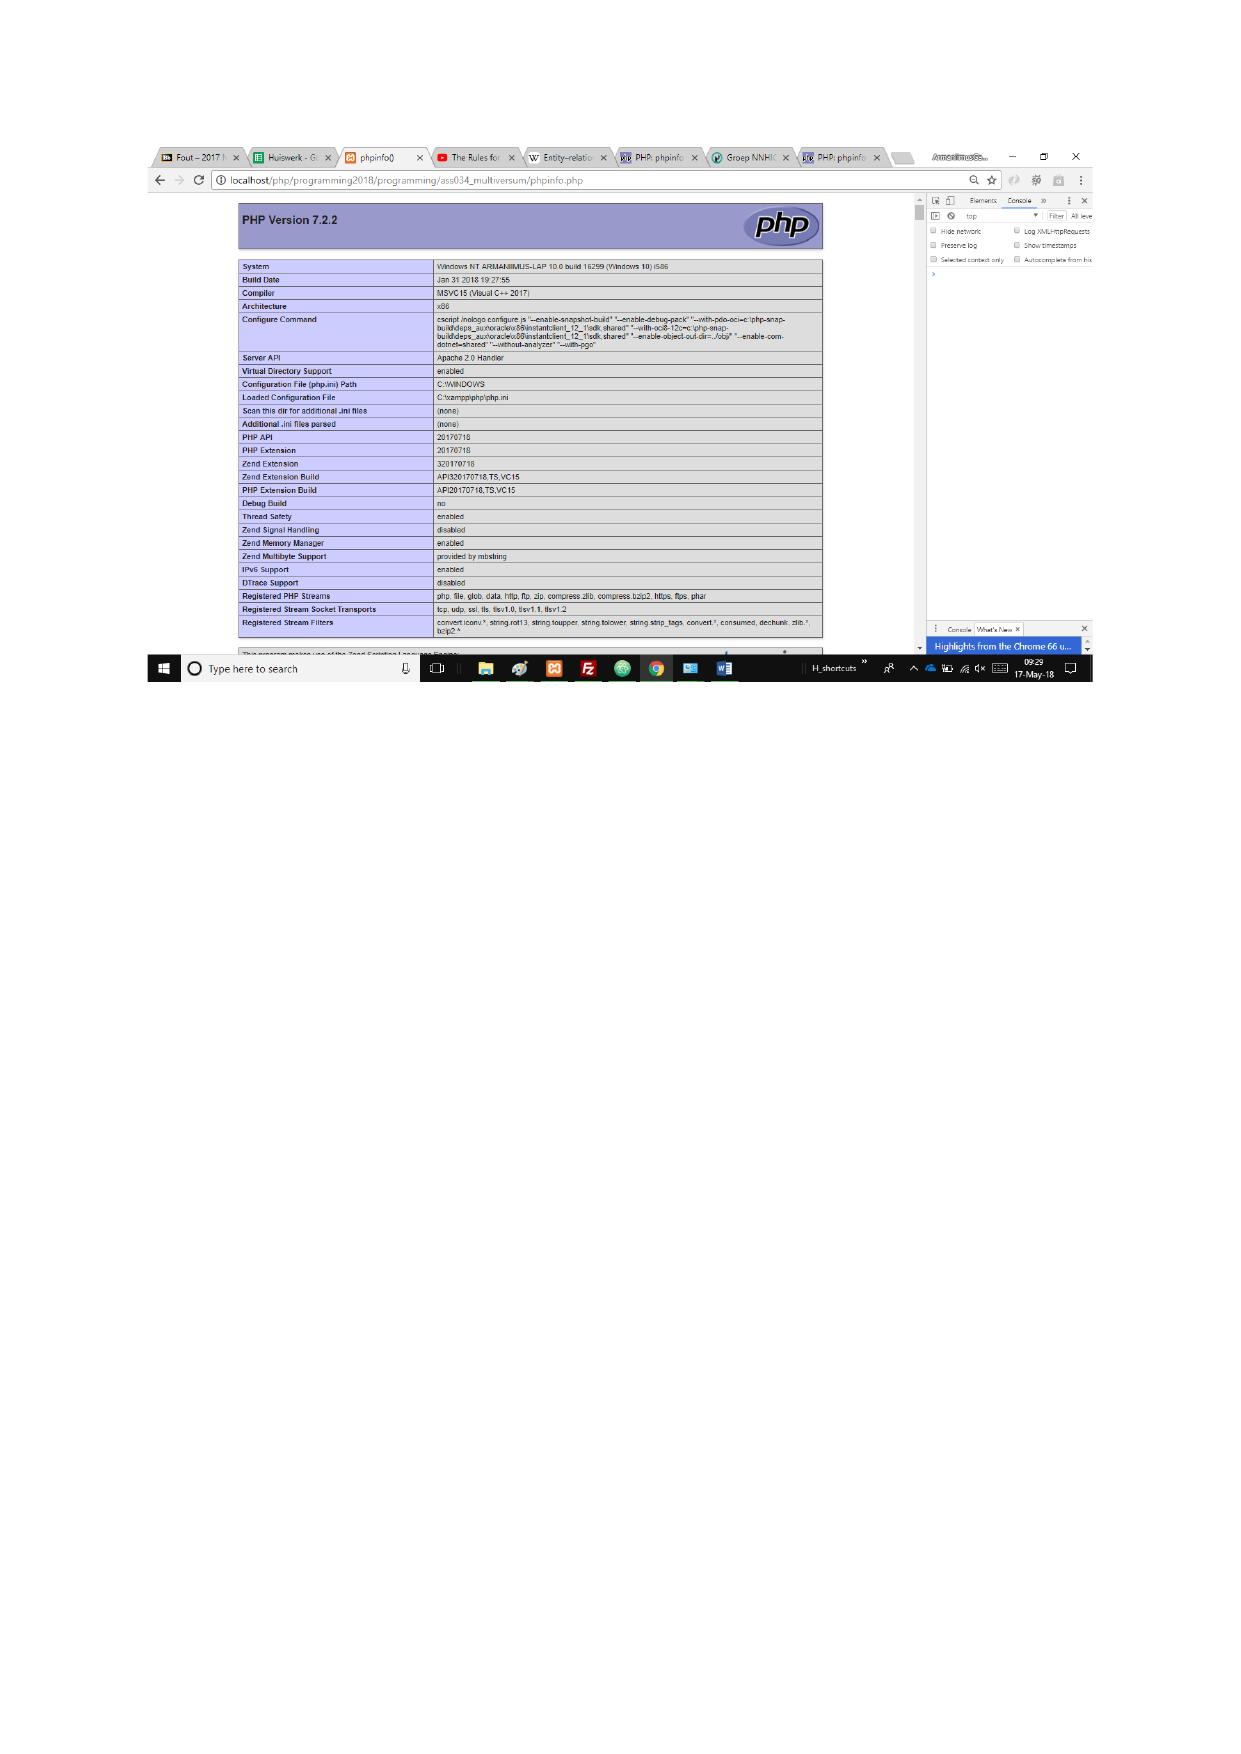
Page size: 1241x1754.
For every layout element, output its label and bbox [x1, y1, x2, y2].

picture [147, 147, 1093, 682]
